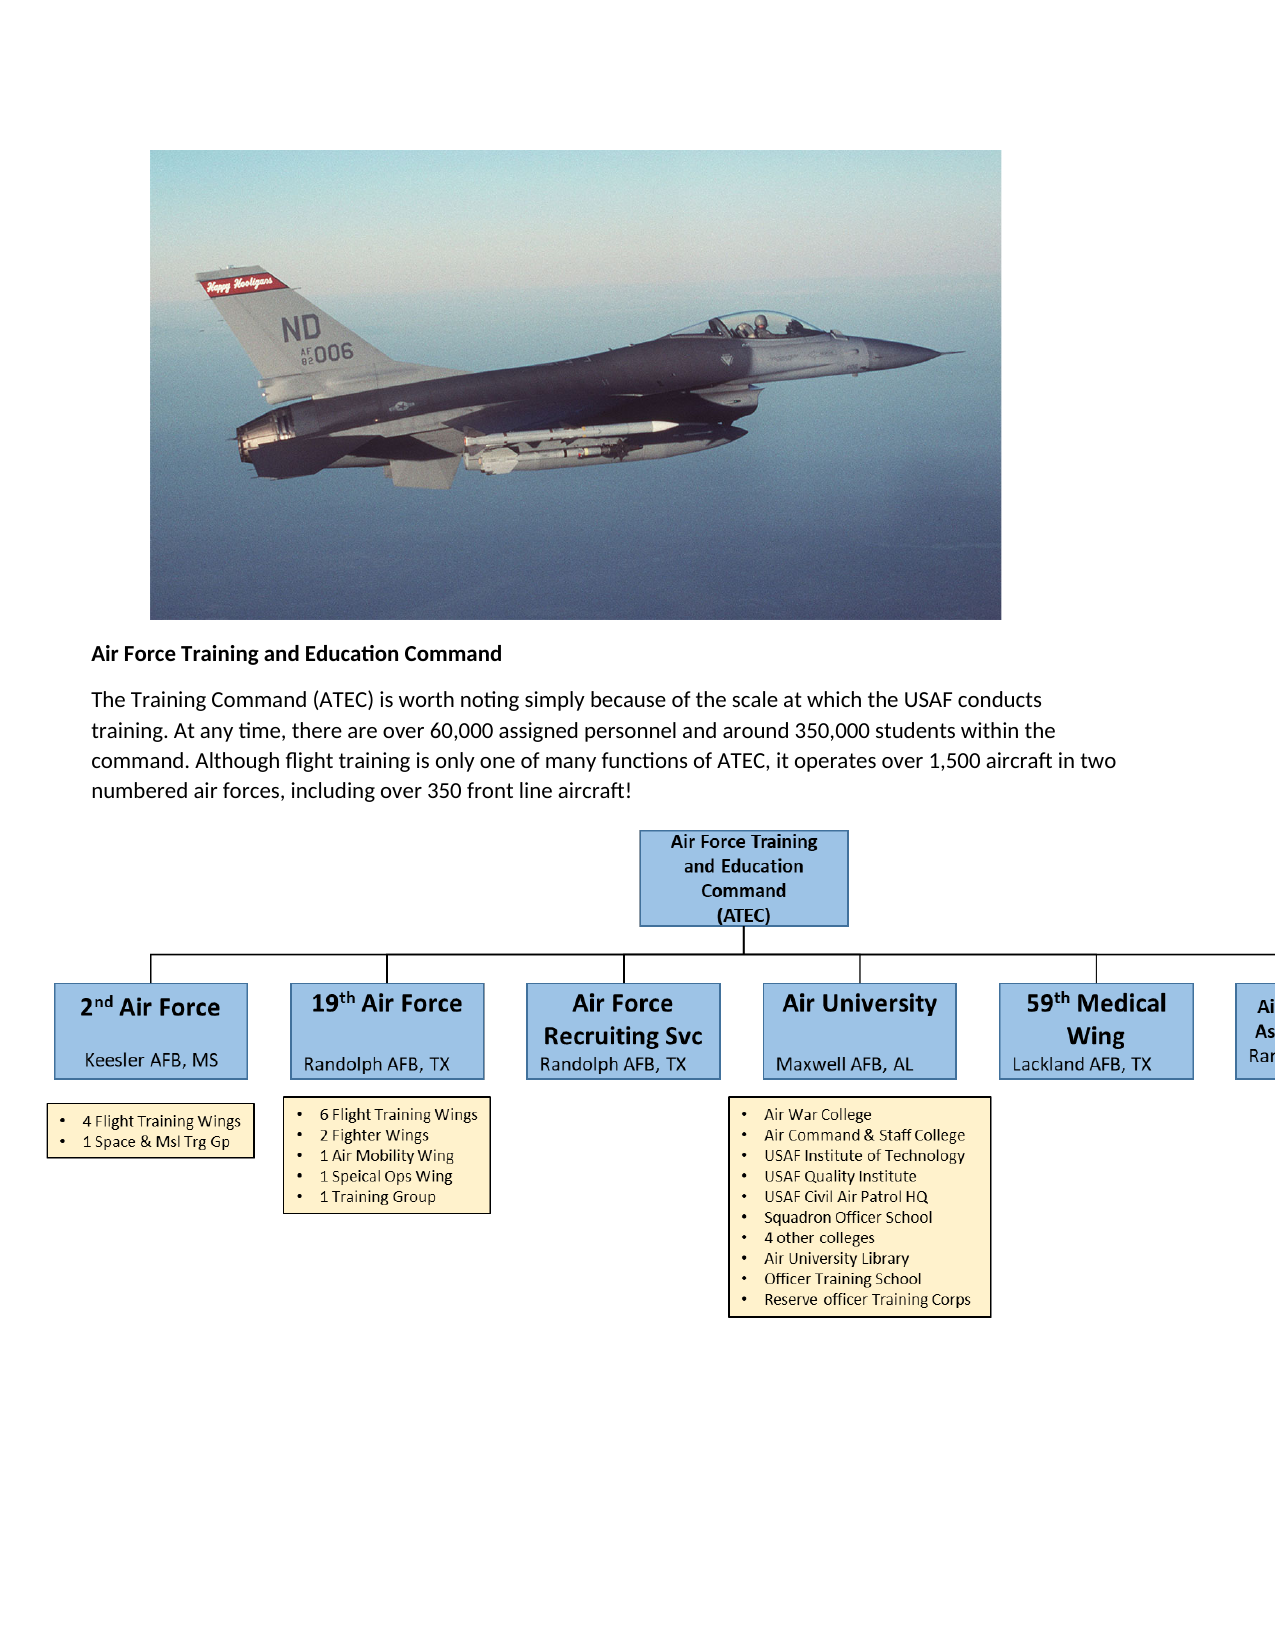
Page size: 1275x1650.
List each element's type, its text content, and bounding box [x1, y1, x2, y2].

picture [150, 150, 1002, 620]
text The Training Command (ATEC) is worth noting simply because of the scale at which the USAF conducts training. At any time, there are over 60,000 assigned personnel and around 350,000 students within the command. Although flight training is only one of many functions of ATEC, it operates over 1,500 aircraft in two numbered air forces, including over 350 front line aircraft! [91, 686, 1125, 804]
picture [46, 823, 1275, 1320]
text Air Force Training and Education Command [91, 639, 1125, 667]
